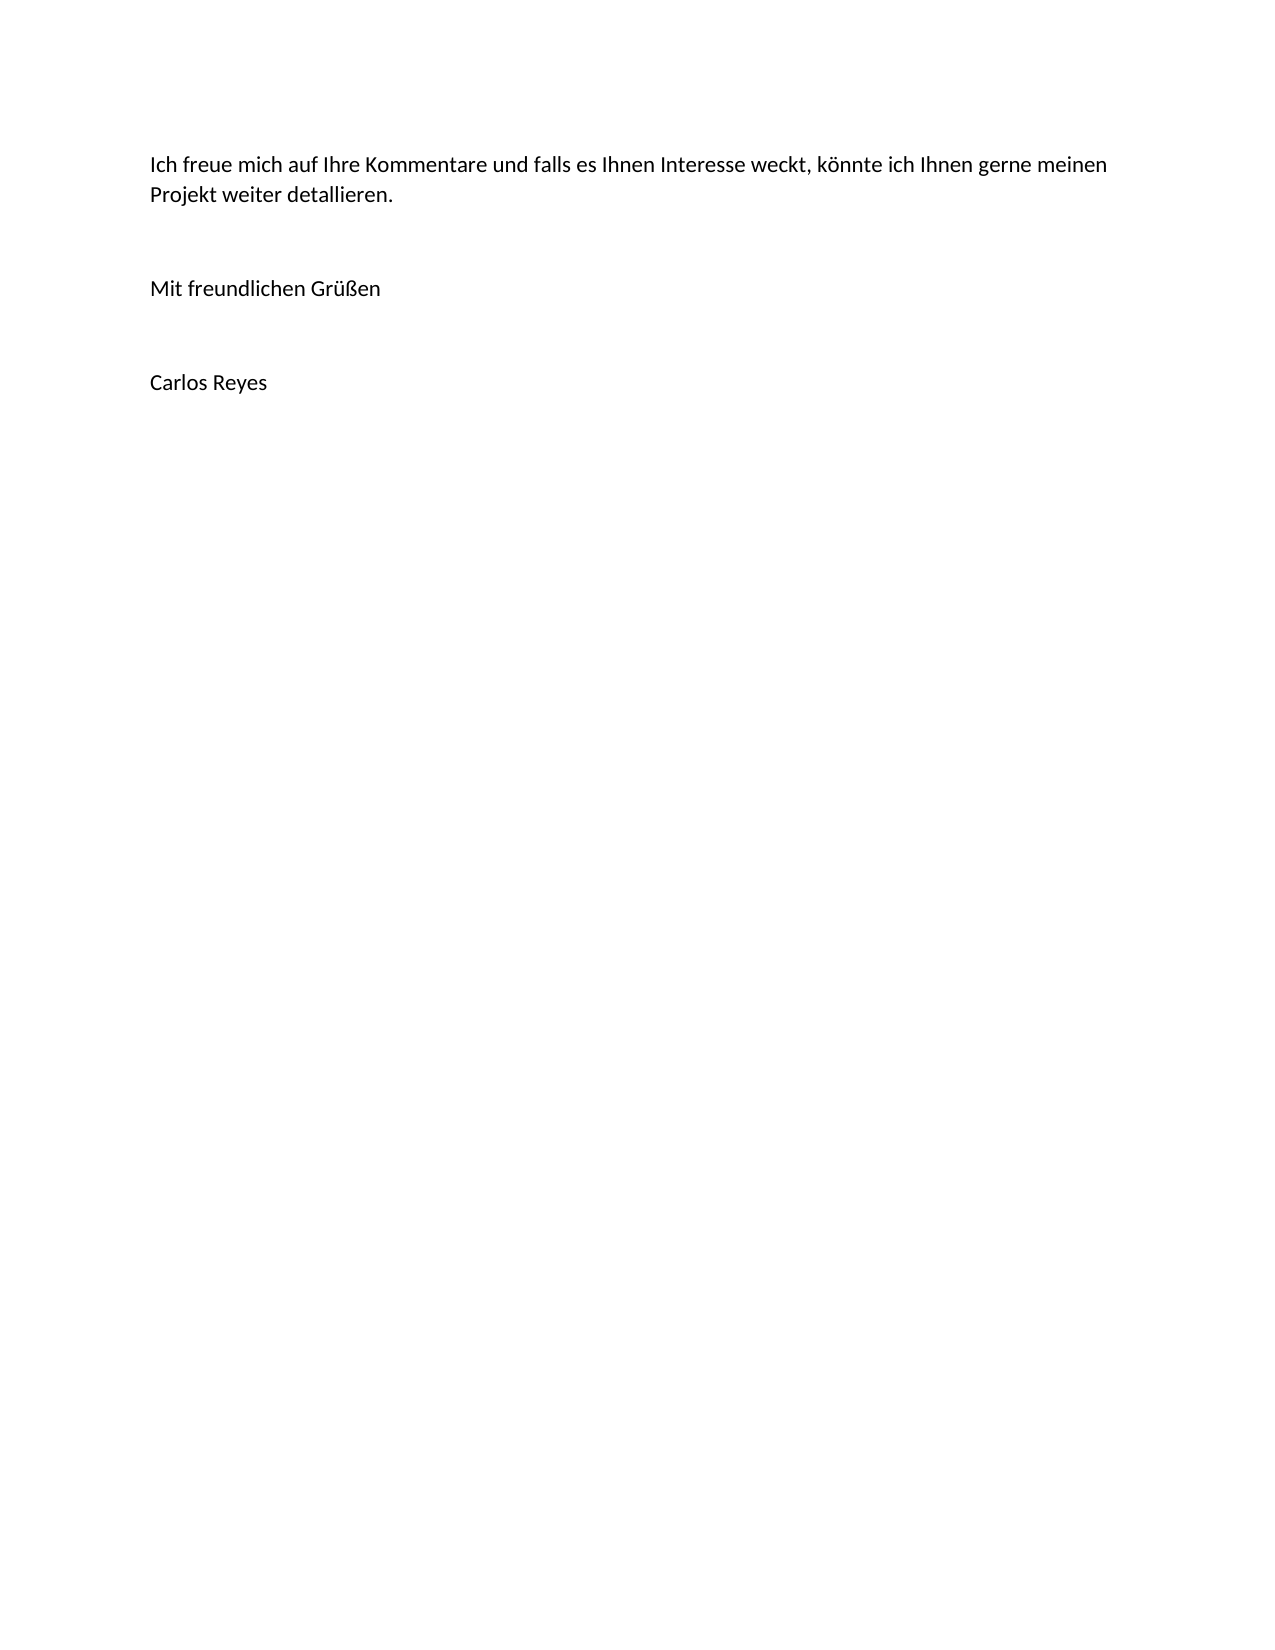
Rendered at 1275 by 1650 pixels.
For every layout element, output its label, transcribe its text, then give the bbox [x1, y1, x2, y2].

text Carlos Reyes [150, 368, 1125, 396]
text Mit freundlichen Grüßen [150, 274, 1125, 302]
text Ich freue mich auf Ihre Kommentare und falls es Ihnen Interesse weckt, könnte ich Ihnen gerne meinen Projekt weiter detallieren. [150, 150, 1125, 208]
